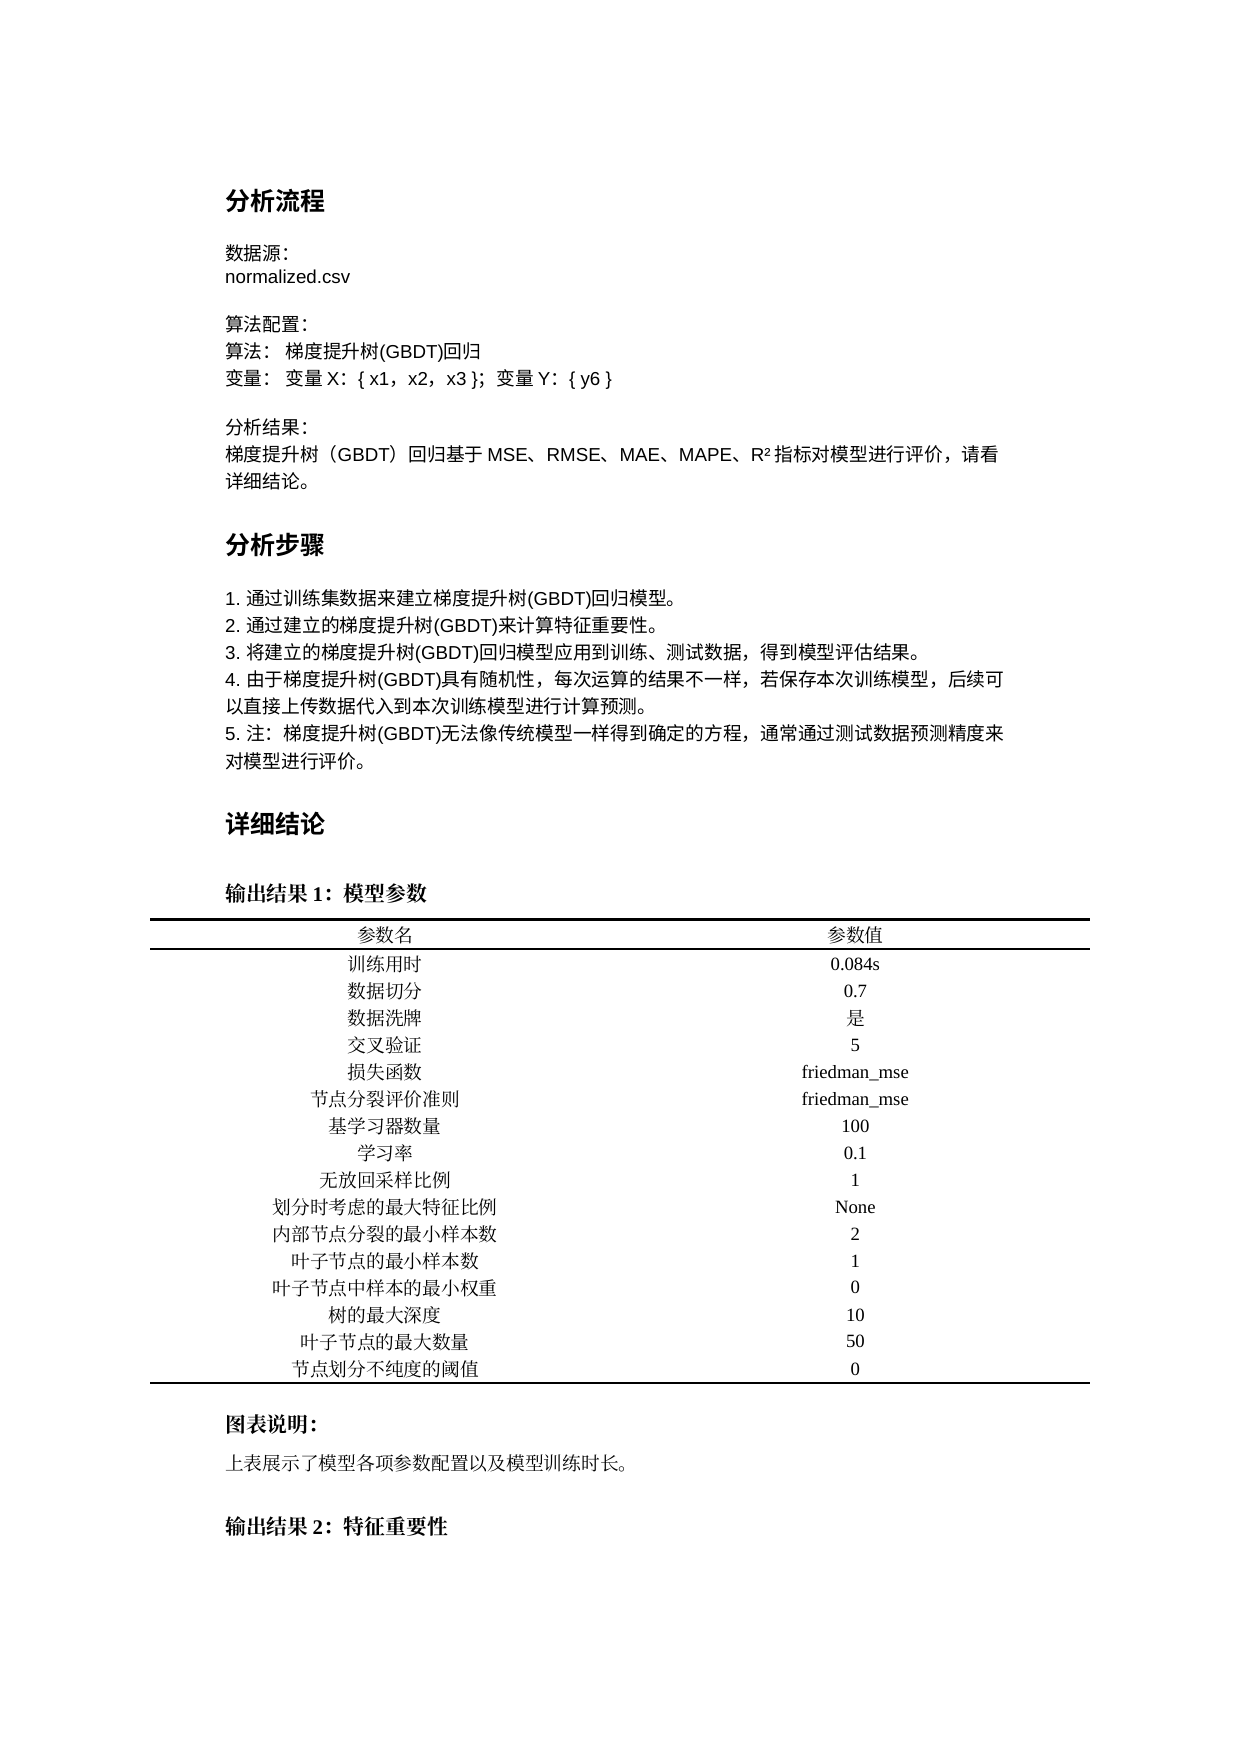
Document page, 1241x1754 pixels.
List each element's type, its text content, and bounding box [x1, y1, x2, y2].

text 输出结果2：特征重要性 [225, 1486, 1015, 1540]
table_cell 学习率 [150, 1139, 620, 1166]
table_cell 划分时考虑的最大特征比例 [150, 1193, 620, 1220]
table_cell 0.7 [620, 977, 1090, 1004]
table_cell 交叉验证 [150, 1031, 620, 1058]
table_cell 叶子节点的最小样本数 [150, 1247, 620, 1274]
table_cell 0.1 [620, 1139, 1090, 1166]
table_cell 0 [620, 1355, 1090, 1382]
table_cell 节点分裂评价准则 [150, 1085, 620, 1112]
table_cell 1 [620, 1247, 1090, 1274]
table_cell 5 [620, 1031, 1090, 1058]
table_cell 损失函数 [150, 1058, 620, 1085]
subtitle 分析流程 数据源： normalized.csv 算法配置： 算法： 梯度提升树(GBDT)回归 变量： 变量X：{ x1，x2，x3 }；变量Y：{ y6 } 分析结果： 梯度提升树（GBDT）回归基于MSE、RMSE、MAE、MAPE、R²指标对模型进行评价，请看详细结论。 [225, 181, 1015, 494]
text 输出结果1：模型参数 [225, 853, 1015, 907]
table_header 参数值 [620, 921, 1090, 947]
table_cell 0.084s [620, 950, 1090, 977]
table_cell 1 [620, 1166, 1090, 1193]
table_cell 100 [620, 1112, 1090, 1139]
subtitle 分析步骤 1. 通过训练集数据来建立梯度提升树(GBDT)回归模型。 2. 通过建立的梯度提升树(GBDT)来计算特征重要性。 3. 将建立的梯度提升树(GBDT)回归模型应用到训练、测试数据，得到模型评估结果。 4. 由于梯度提升树(GBDT)具有随机性，每次运算的结果不一样，若保存本次训练模型，后续可以直接上传数据代入到本次训练模型进行计算预测。 5. 注：梯度提升树(GBDT)无法像传统模型一样得到确定的方程，通常通过测试数据预测精度来对模型进行评价。 [225, 525, 1015, 773]
text 图表说明： [225, 1384, 1015, 1438]
table_cell 数据洗牌 [150, 1004, 620, 1031]
subtitle 详细结论 [225, 805, 1015, 841]
table_cell 10 [620, 1301, 1090, 1328]
table_cell 无放回采样比例 [150, 1166, 620, 1193]
table_header 参数名 [150, 921, 620, 947]
table_cell 2 [620, 1220, 1090, 1247]
table_cell 叶子节点中样本的最小权重 [150, 1274, 620, 1301]
table_cell 基学习器数量 [150, 1112, 620, 1139]
table_cell 叶子节点的最大数量 [150, 1328, 620, 1355]
table_cell 是 [620, 1004, 1090, 1031]
table_cell None [620, 1193, 1090, 1220]
table_cell 50 [620, 1328, 1090, 1355]
table_cell 内部节点分裂的最小样本数 [150, 1220, 620, 1247]
table_cell 0 [620, 1274, 1090, 1301]
table_cell friedman_mse [620, 1058, 1090, 1085]
table_cell friedman_mse [620, 1085, 1090, 1112]
table_cell 数据切分 [150, 977, 620, 1004]
text 上表展示了模型各项参数配置以及模型训练时长。 [225, 1449, 1015, 1476]
table_cell 树的最大深度 [150, 1301, 620, 1328]
table_cell 节点划分不纯度的阈值 [150, 1355, 620, 1382]
table_cell 训练用时 [150, 950, 620, 977]
